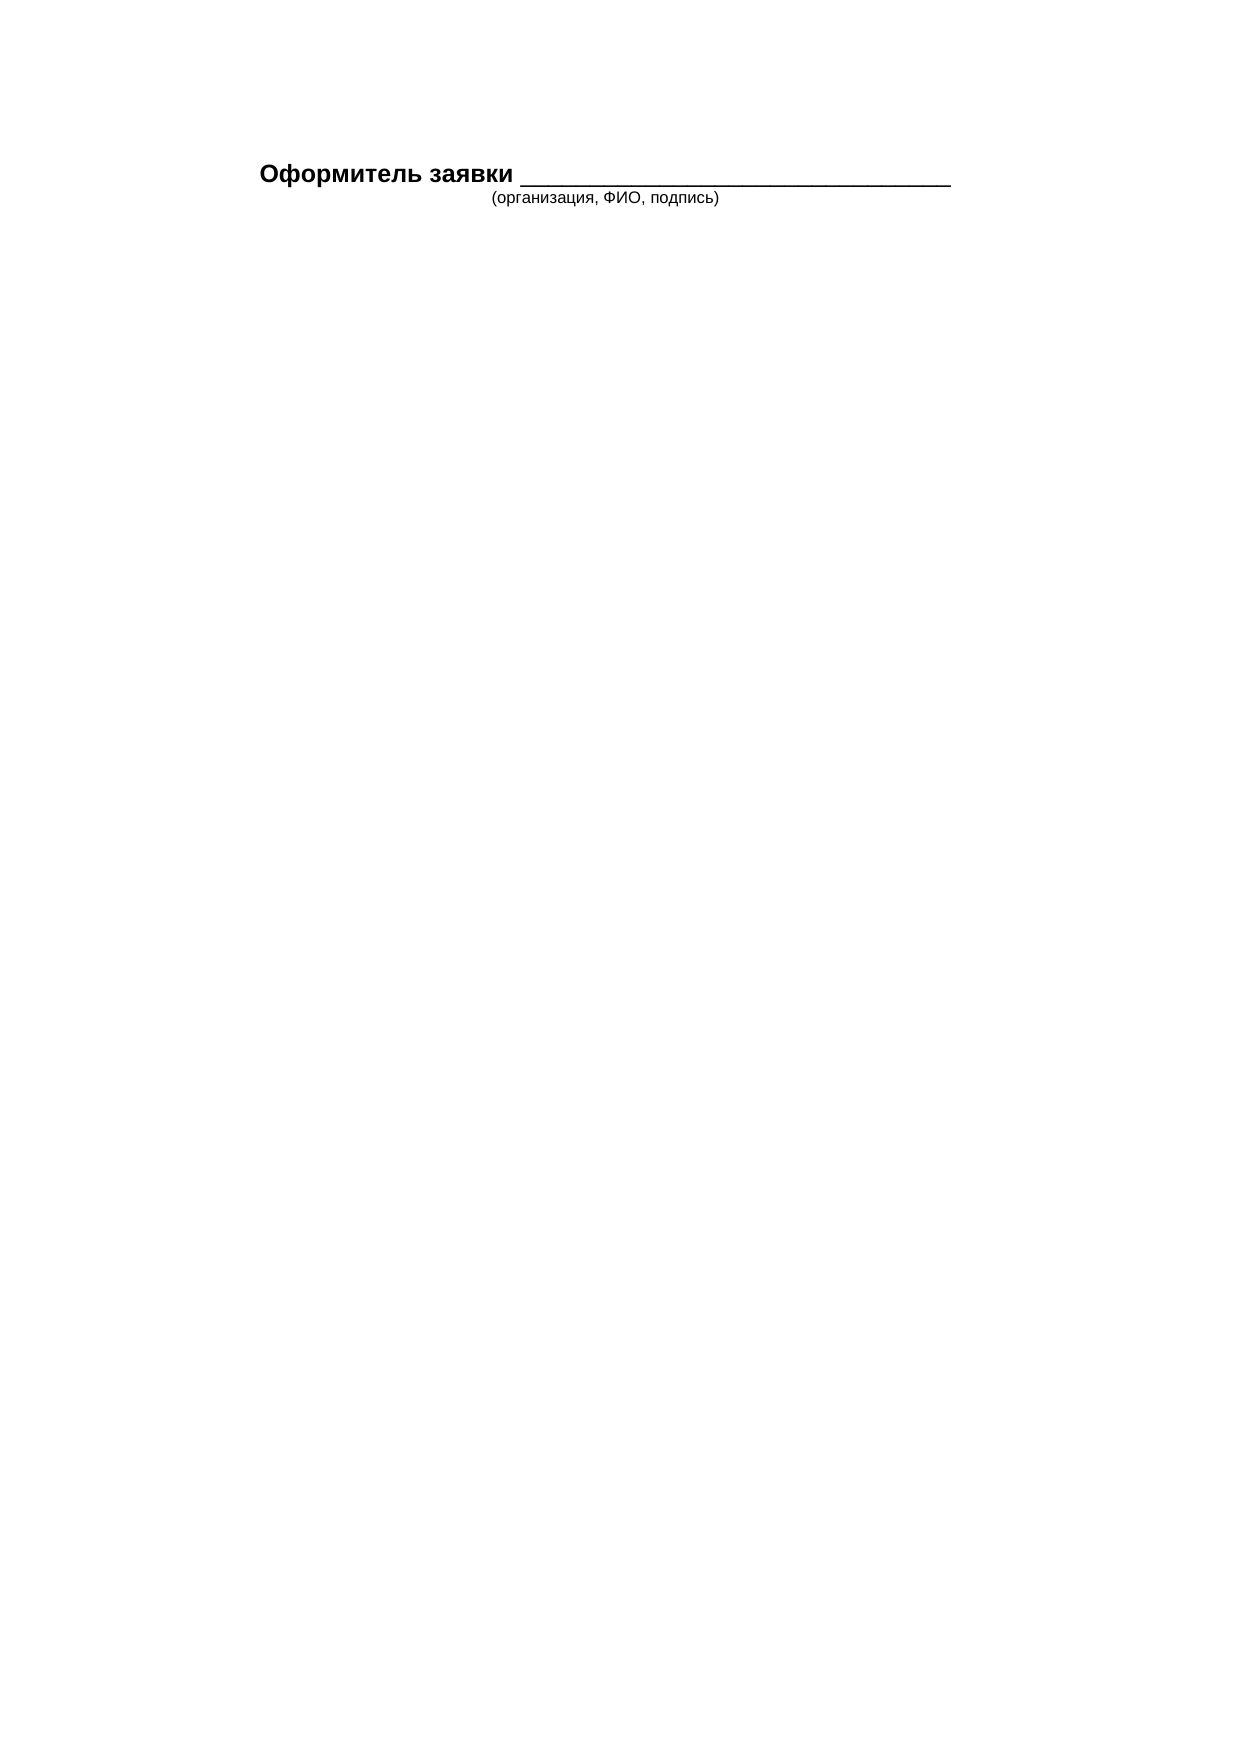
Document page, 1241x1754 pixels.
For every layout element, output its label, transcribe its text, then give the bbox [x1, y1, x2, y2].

text (организация, ФИО, подпись) [59, 188, 1152, 207]
text Оформитель заявки _______________________________ [59, 159, 1152, 188]
